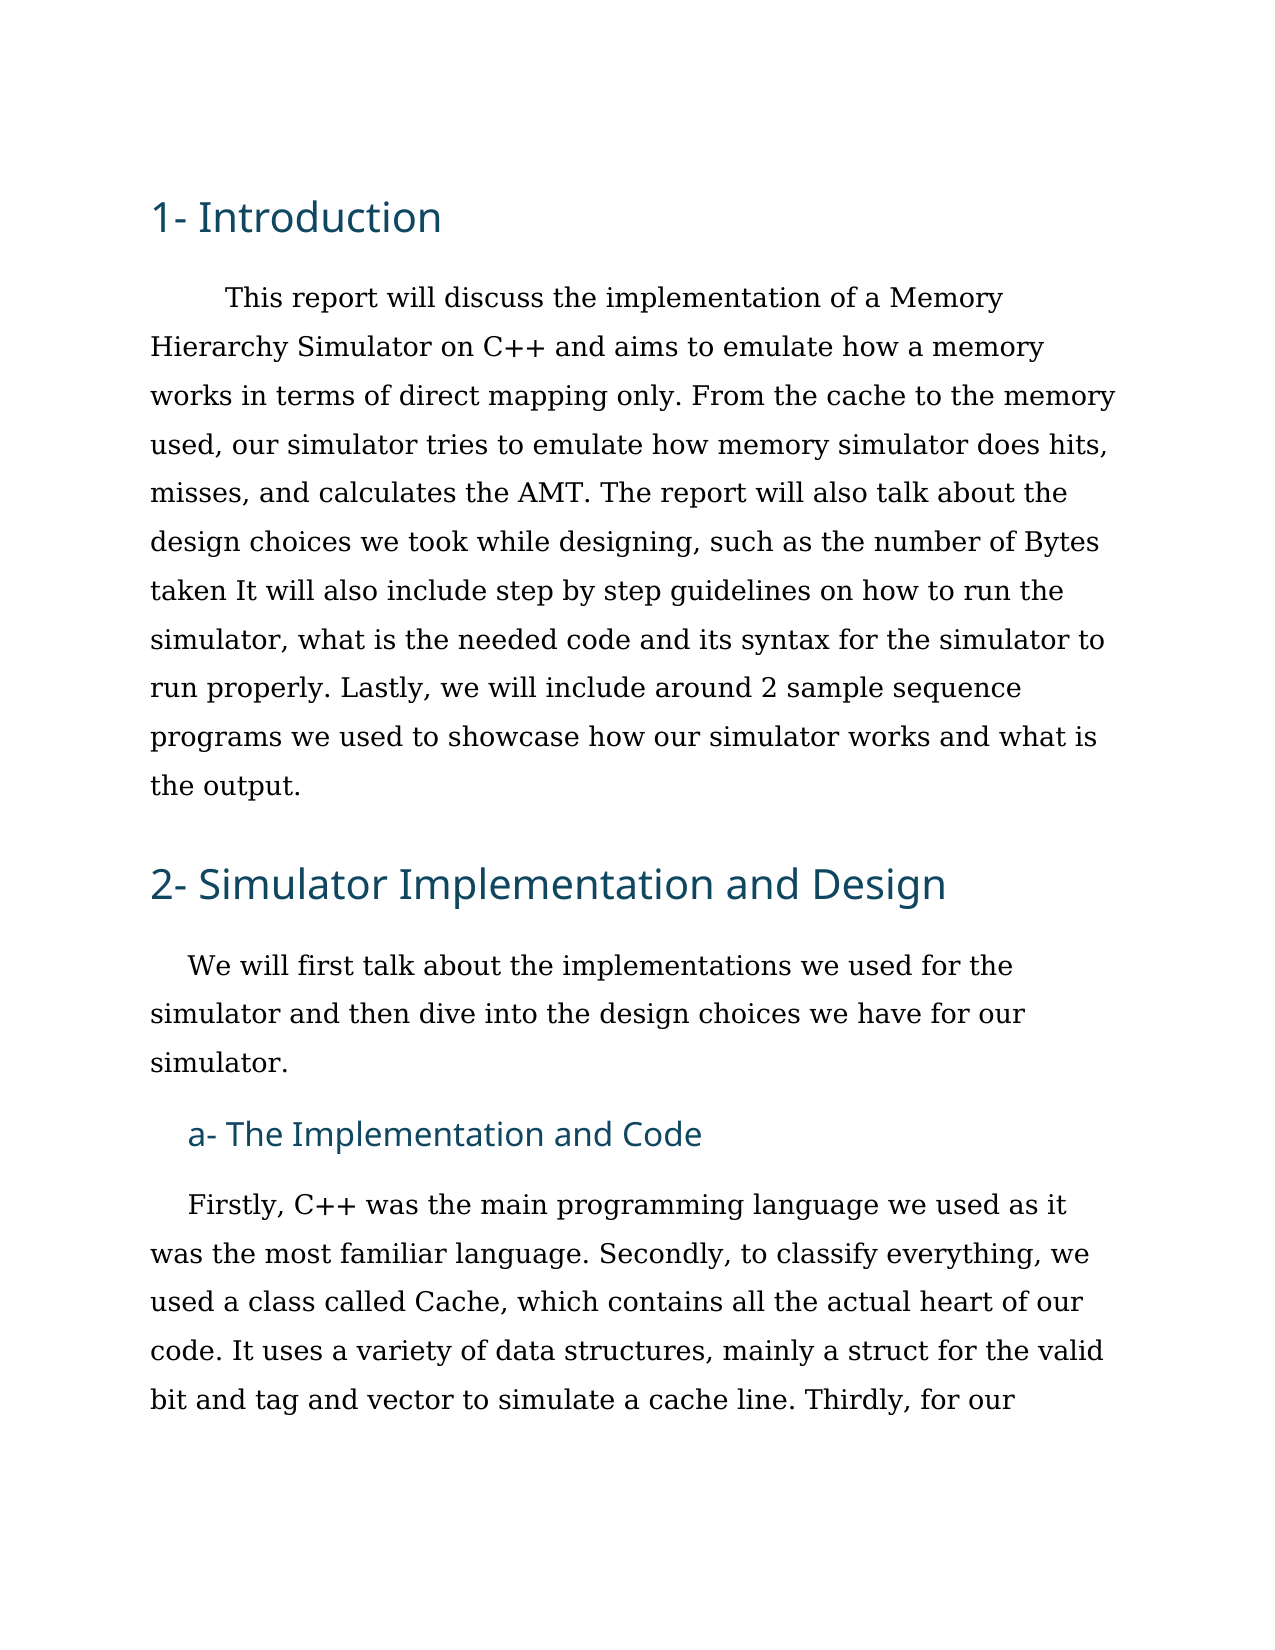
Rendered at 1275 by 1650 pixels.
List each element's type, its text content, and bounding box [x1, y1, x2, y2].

subtitle a- The Implementation and Code [150, 1111, 1125, 1156]
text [150, 1187, 1125, 1415]
text We will first talk about the implementations we used for the simulator and then dive into the design choices we have for our simulator. [150, 948, 1125, 1078]
subtitle 2- Simulator Implementation and Design [150, 855, 1125, 911]
text This report will discuss the implementation of a Memory Hierarchy Simulator on C++ and aims to emulate how a memory works in terms of direct mapping only. From the cache to the memory used, our simulator tries to emulate how memory simulator does hits, misses, and calculates the AMT. The report will also talk about the design choices we took while designing, such as the number of Bytes taken It will also include step by step guidelines on how to run the simulator, what is the needed code and its syntax for the simulator to run properly. Lastly, we will include around 2 sample sequence programs we used to showcase how our simulator works and what is the output. [150, 281, 1125, 801]
subtitle 1- Introduction [150, 187, 1125, 244]
